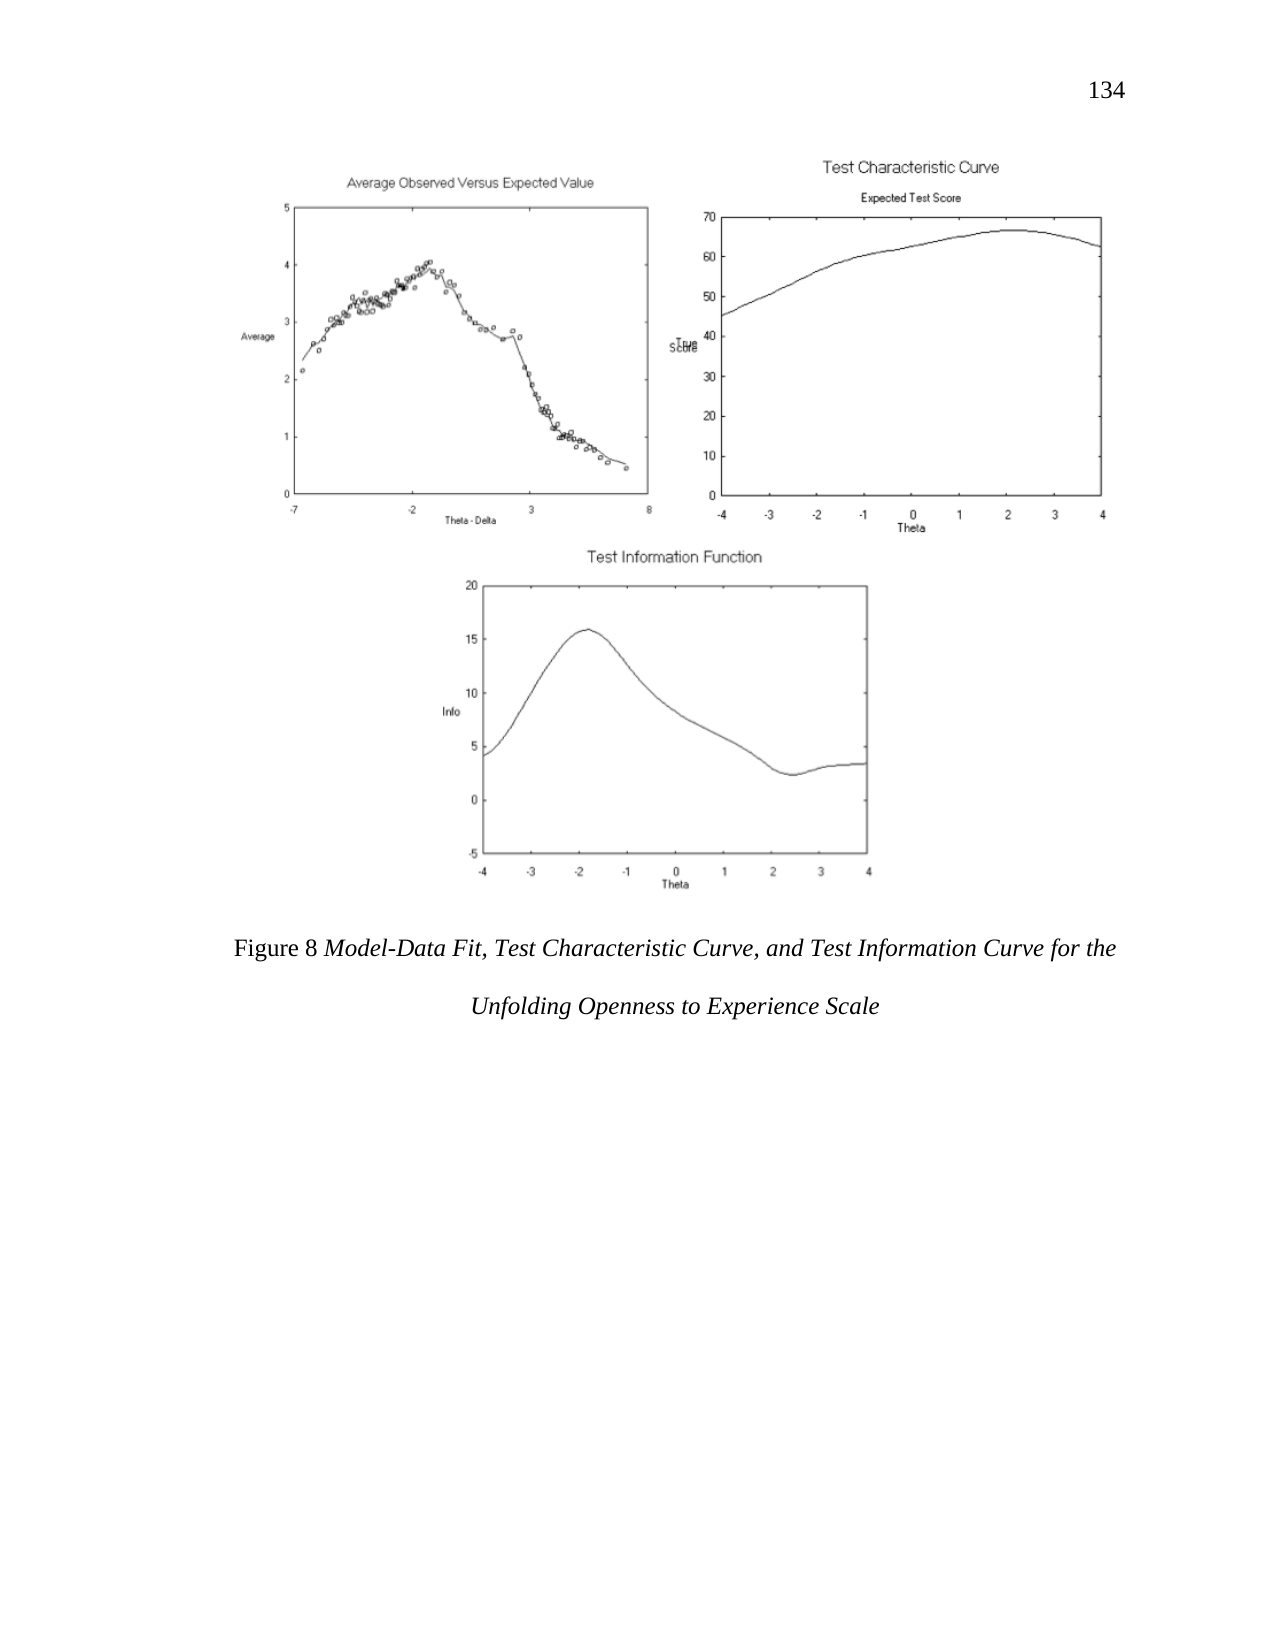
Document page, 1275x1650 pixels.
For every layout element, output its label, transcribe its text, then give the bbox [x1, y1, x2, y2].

picture [225, 150, 1124, 905]
text Figure 8 Model-Data Fit, Test Characteristic Curve, and Test Information Curve for the Unfolding Openness to Experience Scale [225, 933, 1125, 1019]
